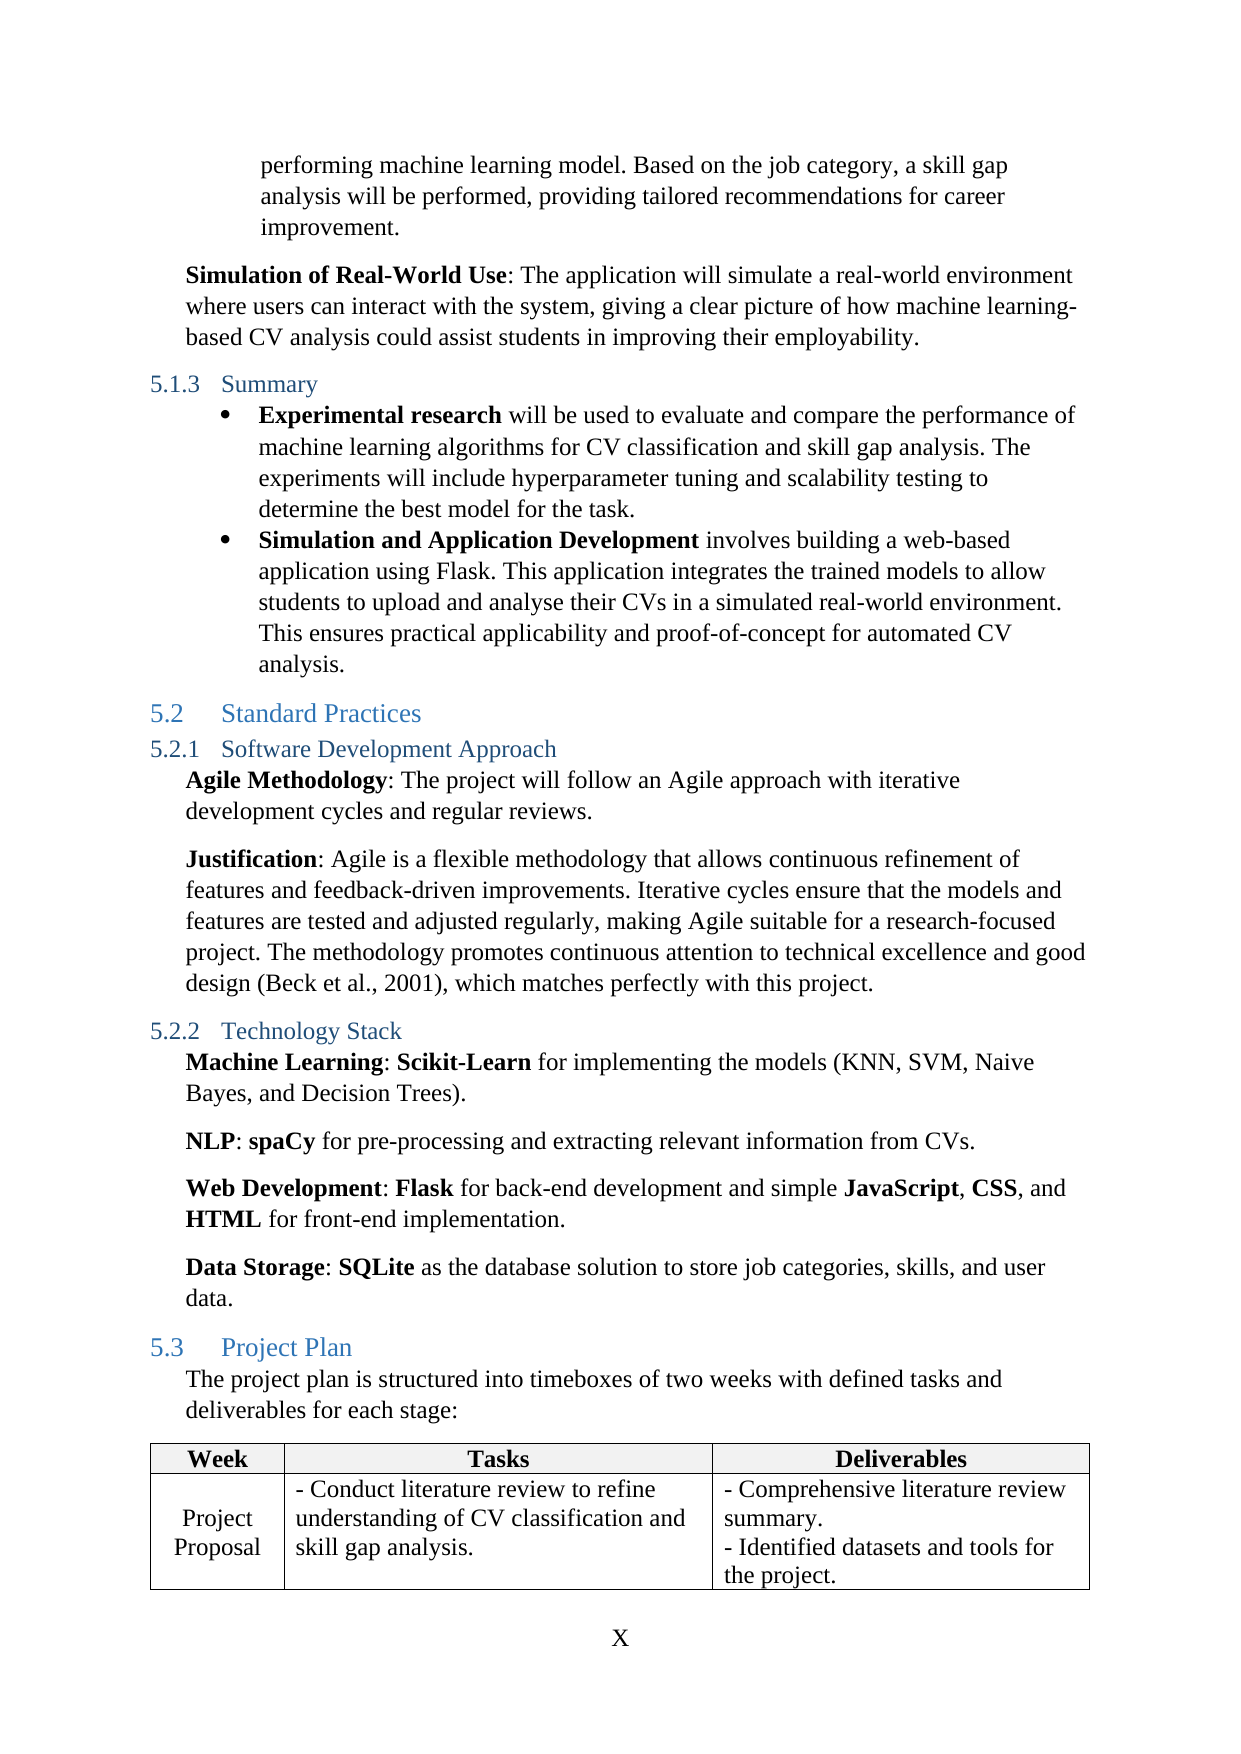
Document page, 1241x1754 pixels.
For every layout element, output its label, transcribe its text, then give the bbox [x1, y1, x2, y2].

text NLP: spaCy for pre-processing and extracting relevant information from CVs. [185, 1126, 1090, 1154]
table_cell - Comprehensive literature review summary. - Identified datasets and tools for the project. [713, 1474, 1089, 1589]
table_header Tasks [285, 1444, 712, 1473]
text Agile Methodology: The project will follow an Agile approach with iterative development cycles and regular reviews. [185, 765, 1090, 825]
text Web Development: Flask for back-end development and simple JavaScript, CSS, and HTML for front-end implementation. [185, 1173, 1090, 1233]
subtitle 5.3 Project Plan [150, 1331, 1090, 1362]
table_cell - Conduct literature review to refine understanding of CV classification and skill gap analysis. [285, 1474, 712, 1589]
text Machine Learning: Scikit-Learn for implementing the models (KNN, SVM, Naive Bayes, and Decision Trees). [185, 1047, 1090, 1107]
subtitle 5.2.2 Technology Stack [150, 1016, 1090, 1045]
list Simulation and Application Development involves building a web-based application using Flask. This application integrates the trained models to allow students to upload and analyse their CVs in a simulated real-world environment. This ensures practical applicability and proof-of-concept for automated CV analysis. [221, 525, 1090, 678]
text Simulation of Real-World Use: The application will simulate a real-world environment where users can interact with the system, giving a clear picture of how machine learning-based CV analysis could assist students in improving their employability. [185, 260, 1090, 351]
text Data Storage: SQLite as the database solution to store job categories, skills, and user data. [185, 1252, 1090, 1312]
table_header Week [151, 1444, 284, 1473]
subtitle 5.2 Standard Practices [150, 697, 1090, 728]
text Justification: Agile is a flexible methodology that allows continuous refinement of features and feedback-driven improvements. Iterative cycles ensure that the models and features are tested and adjusted regularly, making Agile suitable for a research-focused project. The methodology promotes continuous attention to technical excellence and good design (Beck et al., 2001), which matches perfectly with this project. [185, 844, 1090, 997]
subtitle 5.1.3 Summary [150, 369, 1090, 398]
table_cell Project Proposal [151, 1474, 284, 1589]
subtitle 5.2.1 Software Development Approach [150, 734, 1090, 763]
text The project plan is structured into timeboxes of two weeks with defined tasks and deliverables for each stage: [185, 1364, 1090, 1424]
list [223, 150, 1090, 241]
list Experimental research will be used to evaluate and compare the performance of machine learning algorithms for CV classification and skill gap analysis. The experiments will include hyperparameter tuning and scalability testing to determine the best model for the task. [221, 401, 1090, 522]
table_header Deliverables [713, 1444, 1089, 1473]
